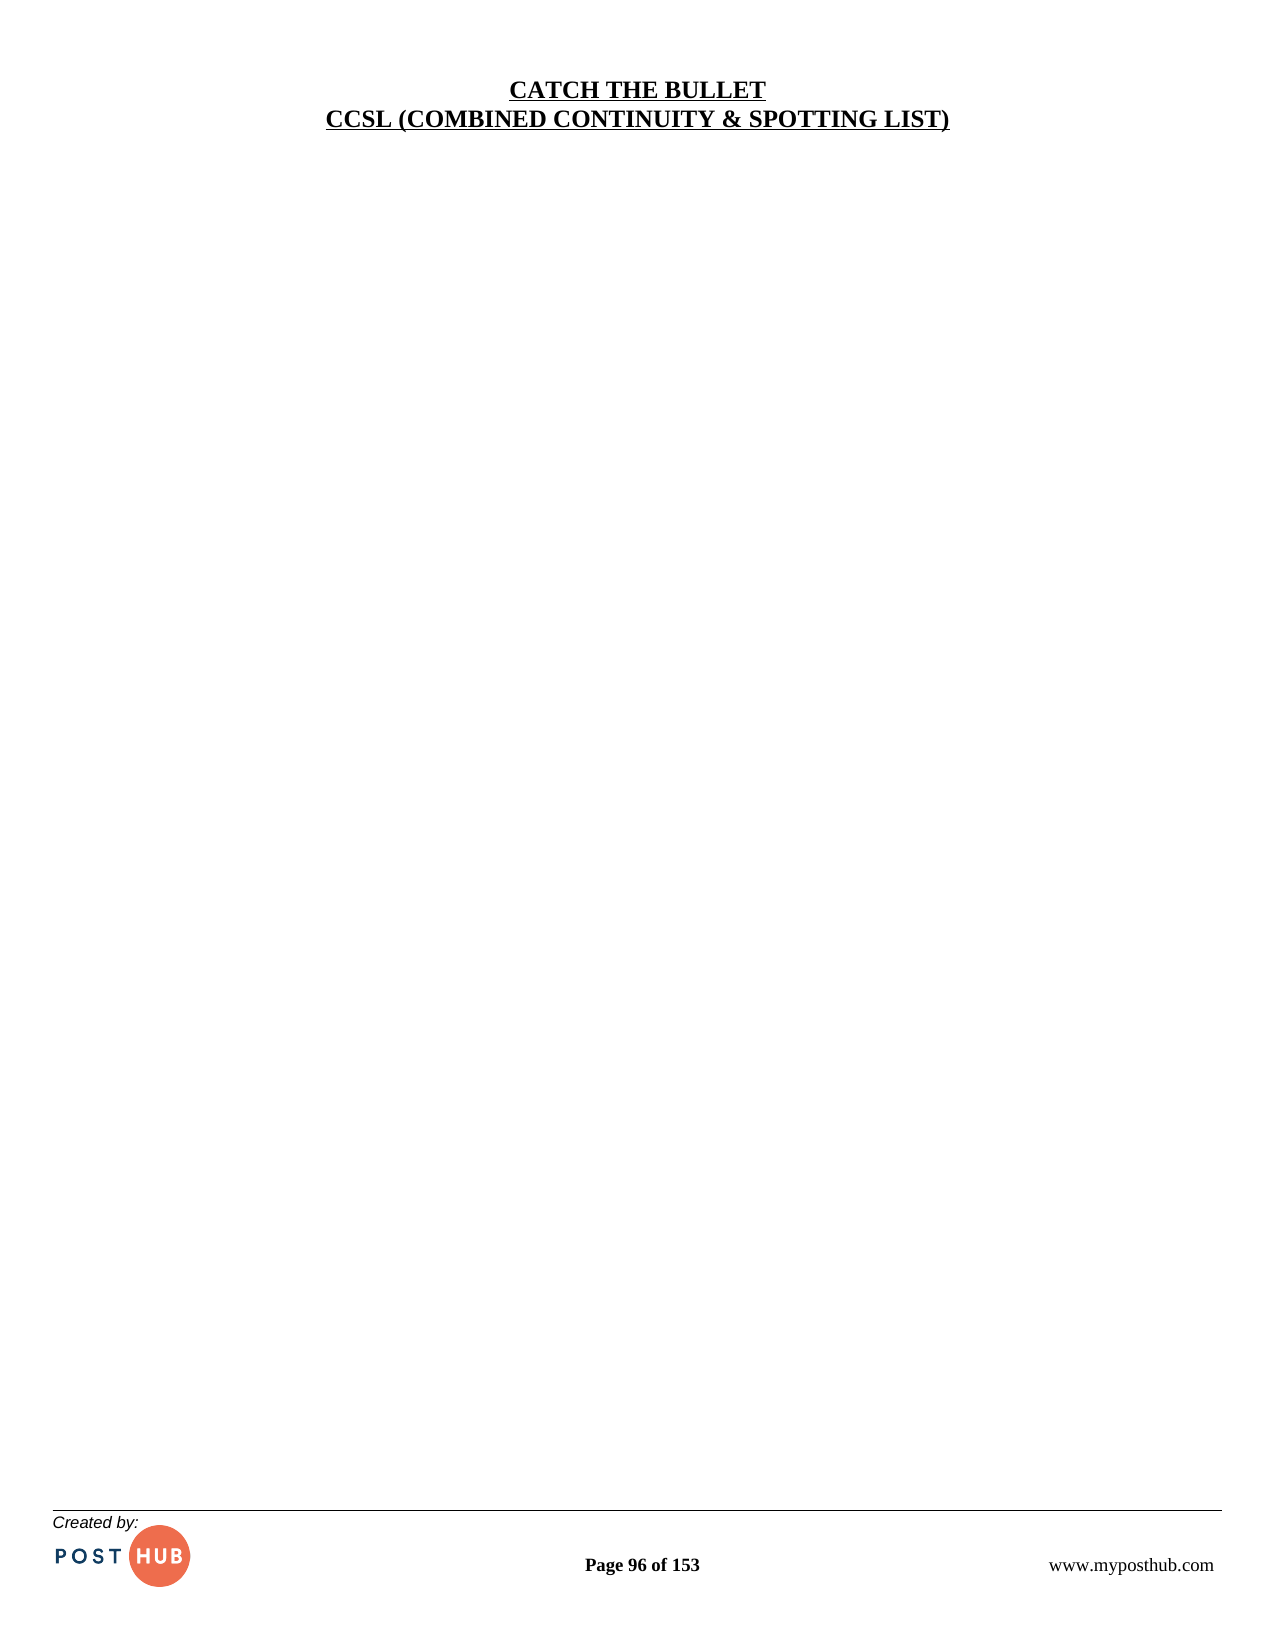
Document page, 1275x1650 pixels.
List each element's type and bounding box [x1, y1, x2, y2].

picture [55, 1525, 191, 1587]
